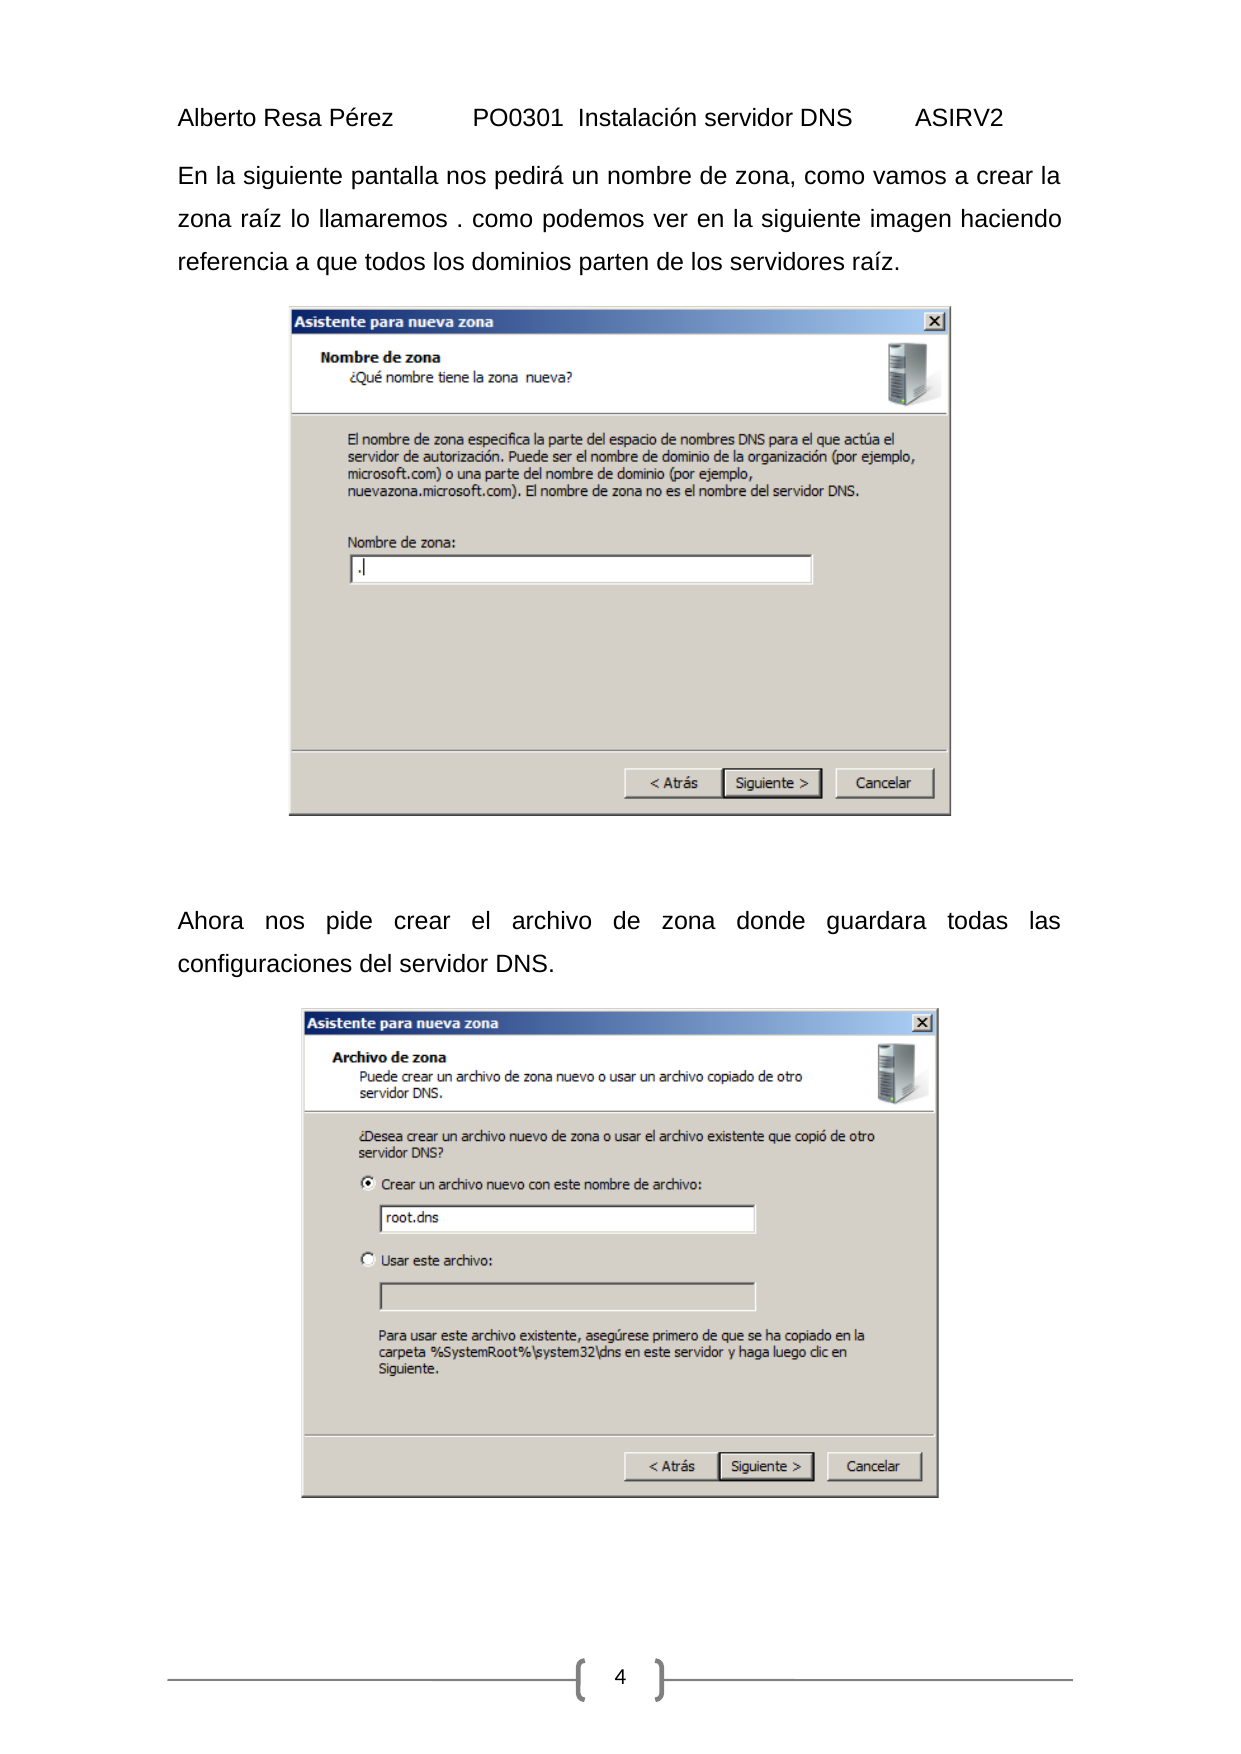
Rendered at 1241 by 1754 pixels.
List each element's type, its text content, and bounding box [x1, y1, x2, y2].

text Ahora nos pide crear el archivo de zona donde guardara todas las configuraciones del servidor DNS. [177, 906, 1063, 978]
picture [288, 306, 952, 816]
picture [301, 1008, 939, 1498]
text En la siguiente pantalla nos pedirá un nombre de zona, como vamos a crear la zona raíz lo llamaremos . como podemos ver en la siguiente imagen haciendo referencia a que todos los dominios parten de los servidores raíz. [177, 161, 1063, 276]
